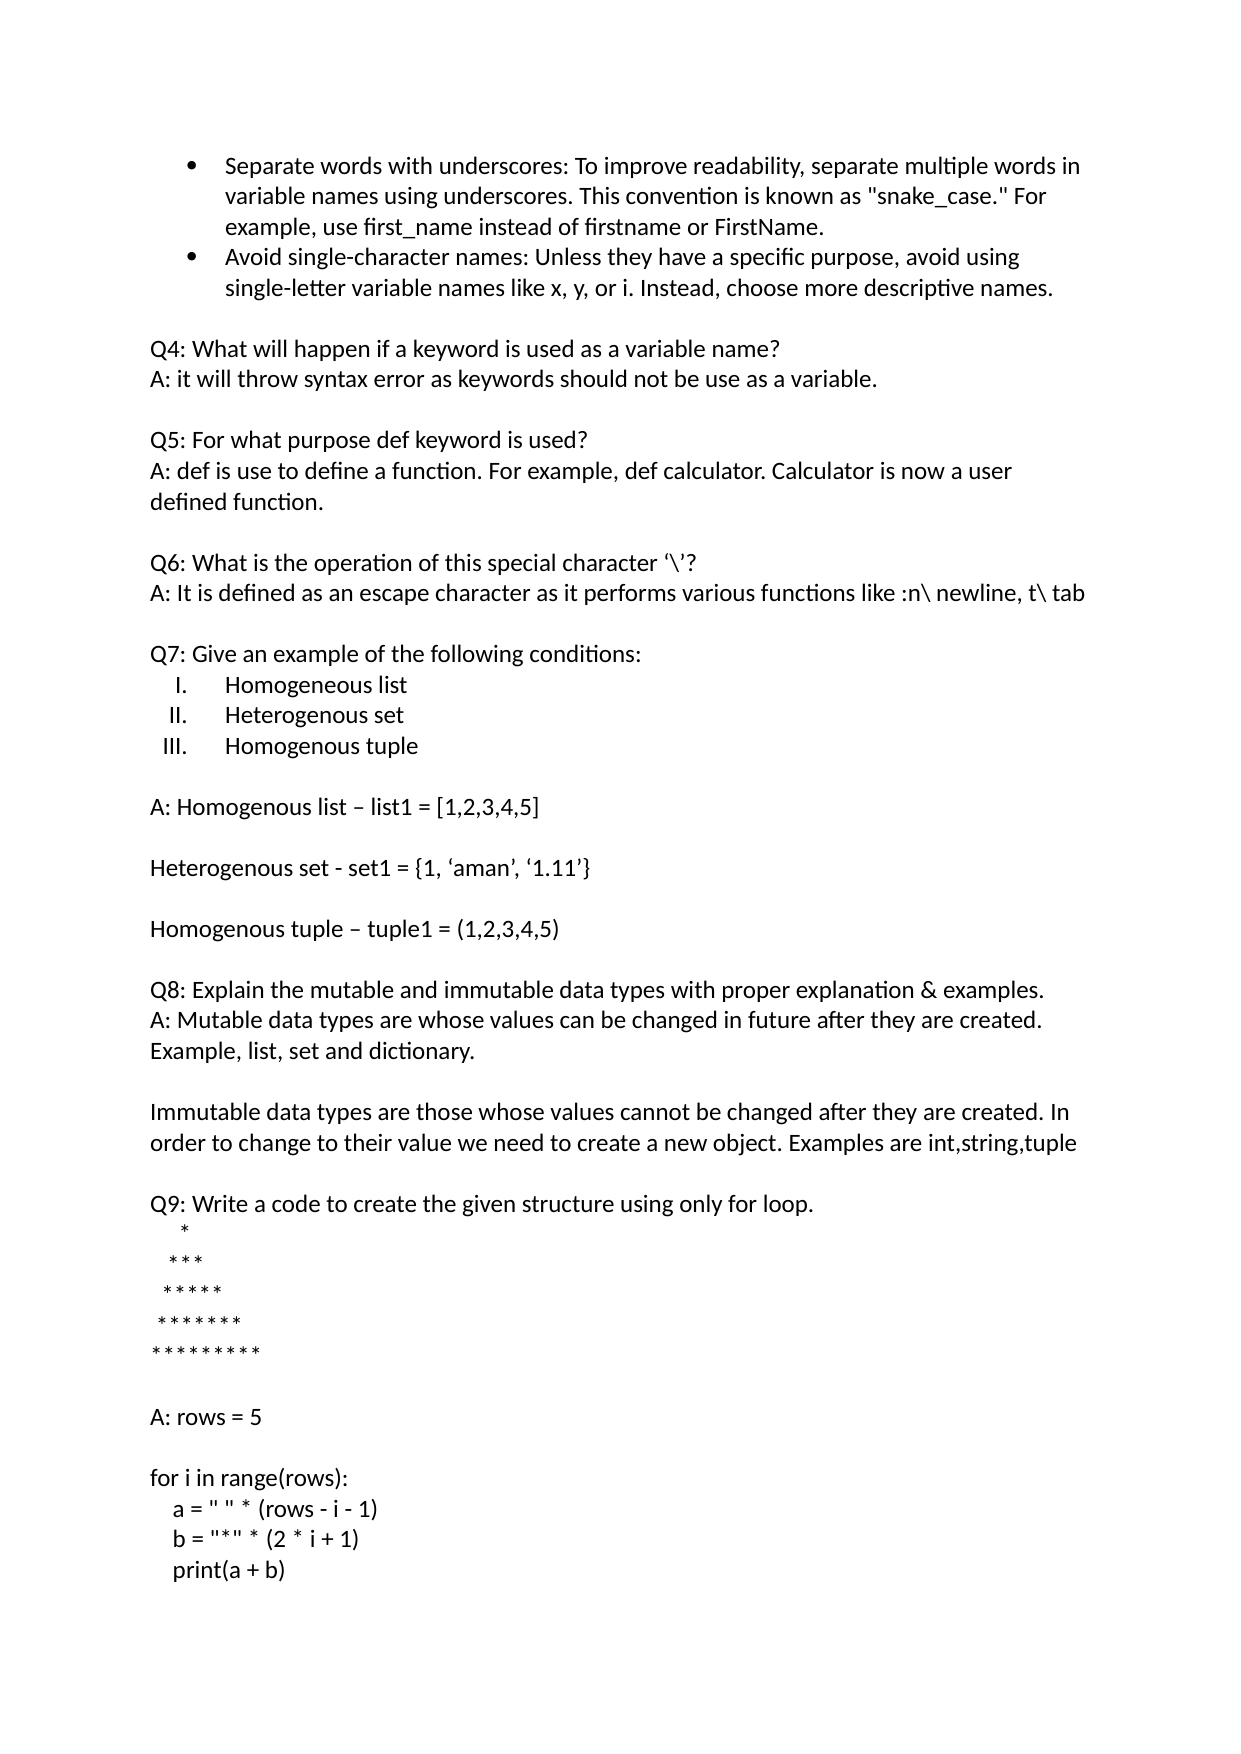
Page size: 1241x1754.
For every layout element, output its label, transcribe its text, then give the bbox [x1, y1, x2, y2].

text A: it will throw syntax error as keywords should not be use as a variable. [150, 364, 1090, 394]
text print(a + b) [150, 1554, 1090, 1584]
text Heterogenous set - set1 = {1, ‘aman’, ‘1.11’} [150, 852, 1090, 882]
text Q9: Write a code to create the given structure using only for loop. [150, 1188, 1090, 1218]
text Q8: Explain the mutable and immutable data types with proper explanation & examples. [150, 974, 1090, 1004]
text *** [150, 1249, 1090, 1279]
text A: Mutable data types are whose values can be changed in future after they are created. Example, list, set and dictionary. [150, 1004, 1090, 1066]
text Immutable data types are those whose values cannot be changed after they are created. In order to change to their value we need to create a new object. Examples are int,string,tuple [150, 1096, 1090, 1157]
text ***** [150, 1279, 1090, 1310]
text ******* [150, 1310, 1090, 1340]
text Q5: For what purpose def keyword is used? [150, 425, 1090, 455]
text ********* [150, 1340, 1090, 1371]
list Homogeneous list [187, 669, 1090, 699]
text a = " " * (rows - i - 1) [150, 1493, 1090, 1523]
text A: rows = 5 [150, 1401, 1090, 1432]
list Separate words with underscores: To improve readability, separate multiple words in variable names using underscores. This convention is known as "snake_case." For example, use first_name instead of firstname or FirstName. [187, 150, 1090, 242]
text Q7: Give an example of the following conditions: [150, 638, 1090, 669]
text A: def is use to define a function. For example, def calculator. Calculator is now a user defined function. [150, 455, 1090, 516]
text A: Homogenous list – list1 = [1,2,3,4,5] [150, 791, 1090, 821]
list Homogenous tuple [187, 730, 1090, 760]
text Homogenous tuple – tuple1 = (1,2,3,4,5) [150, 913, 1090, 943]
text Q4: What will happen if a keyword is used as a variable name? [150, 333, 1090, 364]
text for i in range(rows): [150, 1462, 1090, 1493]
list Avoid single-character names: Unless they have a specific purpose, avoid using single-letter variable names like x, y, or i. Instead, choose more descriptive names. [187, 242, 1090, 303]
list Heterogenous set [187, 699, 1090, 730]
text A: It is defined as an escape character as it performs various functions like :n\ newline, t\ tab [150, 577, 1090, 608]
text b = "*" * (2 * i + 1) [150, 1523, 1090, 1554]
text * [150, 1218, 1090, 1249]
text Q6: What is the operation of this special character ‘\’? [150, 547, 1090, 577]
